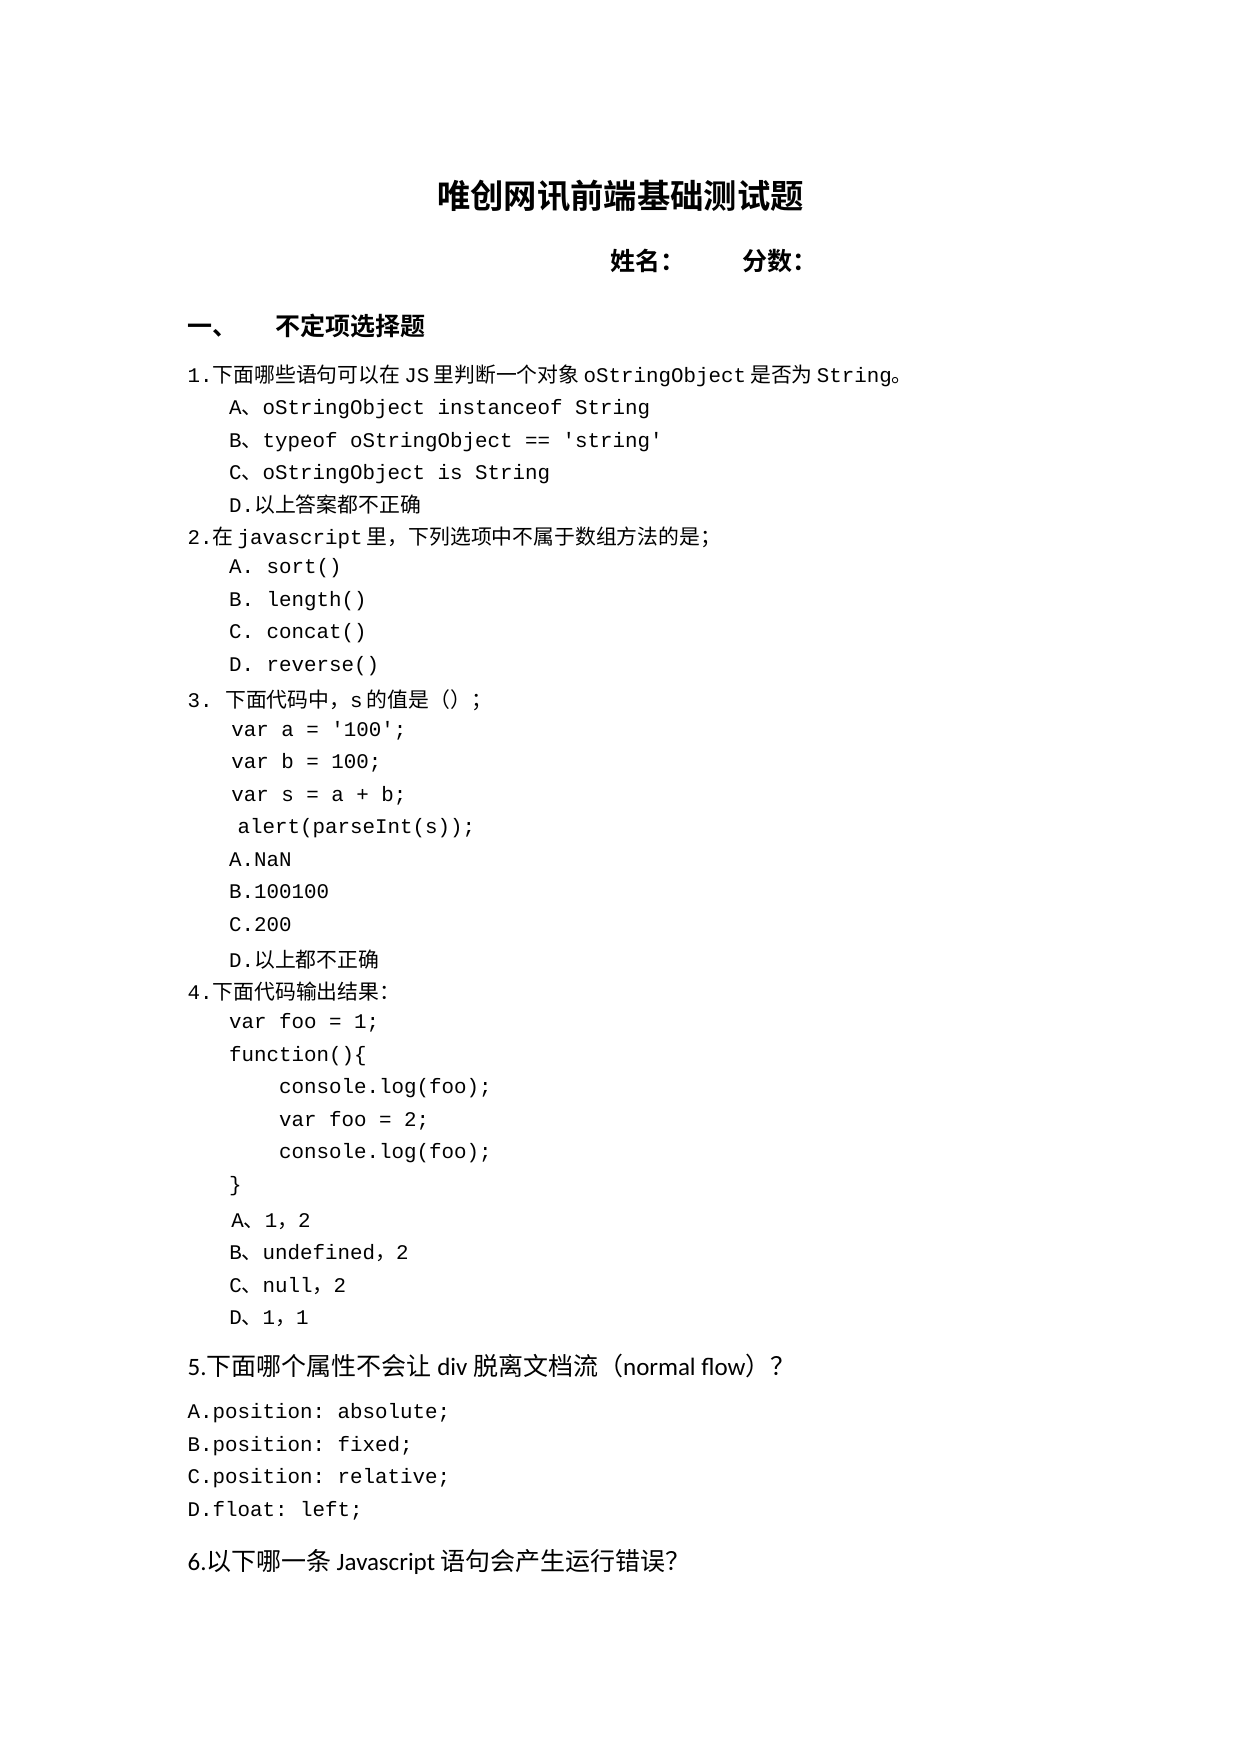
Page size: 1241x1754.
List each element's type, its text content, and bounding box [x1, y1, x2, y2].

text C. concat() [229, 617, 1053, 649]
text alert(parseInt(s)); [187, 812, 1053, 844]
list 不定项选择题 [187, 292, 1053, 357]
text A、1，2 [187, 1202, 1053, 1234]
text B. length() [229, 584, 1053, 617]
text 5.下面哪个属性不会让 div 脱离文档流（normal flow）？ [187, 1332, 1053, 1397]
text A.position: absolute; [187, 1397, 1053, 1429]
text C.position: relative; [187, 1462, 1053, 1494]
text B.position: fixed; [187, 1429, 1053, 1462]
text } [229, 1169, 1053, 1202]
text D.以上答案都不正确 [229, 487, 1053, 519]
text console.log(foo); [229, 1137, 1053, 1169]
text D.float: left; [187, 1494, 1053, 1527]
text 1.下面哪些语句可以在JS里判断一个对象oStringObject是否为String。 [187, 357, 1053, 389]
text D、1，1 [187, 1299, 1053, 1332]
text A. sort() [229, 552, 1053, 584]
text 2.在javascript里，下列选项中不属于数组方法的是； [187, 519, 1053, 552]
text 6.以下哪一条Javascript语句会产生运行错误？ [187, 1527, 1053, 1592]
text D. reverse() [229, 649, 1053, 682]
text C、oStringObject is String [229, 454, 1053, 487]
text function(){ [229, 1039, 1053, 1072]
text 3. 下面代码中，s的值是（）； [187, 682, 1053, 714]
text B、undefined，2 [187, 1234, 1053, 1267]
text 姓名： 分数： [187, 227, 1053, 292]
text A.NaN [229, 844, 1053, 877]
text var foo = 1; [229, 1007, 1053, 1039]
text D.以上都不正确 [229, 942, 1053, 974]
text var s = a + b; [187, 779, 1053, 812]
text B.100100 [229, 877, 1053, 909]
text var b = 100; [187, 747, 1053, 779]
text var foo = 2; [229, 1104, 1053, 1137]
text var a = '100'; [187, 714, 1053, 747]
text console.log(foo); [229, 1072, 1053, 1104]
text 唯创网讯前端基础测试题 [187, 162, 1053, 227]
text 4.下面代码输出结果： [187, 974, 1053, 1007]
text C.200 [229, 909, 1053, 942]
text C、null，2 [187, 1267, 1053, 1299]
text B、typeof oStringObject == 'string' [229, 422, 1053, 454]
text A、oStringObject instanceof String [229, 389, 1053, 422]
